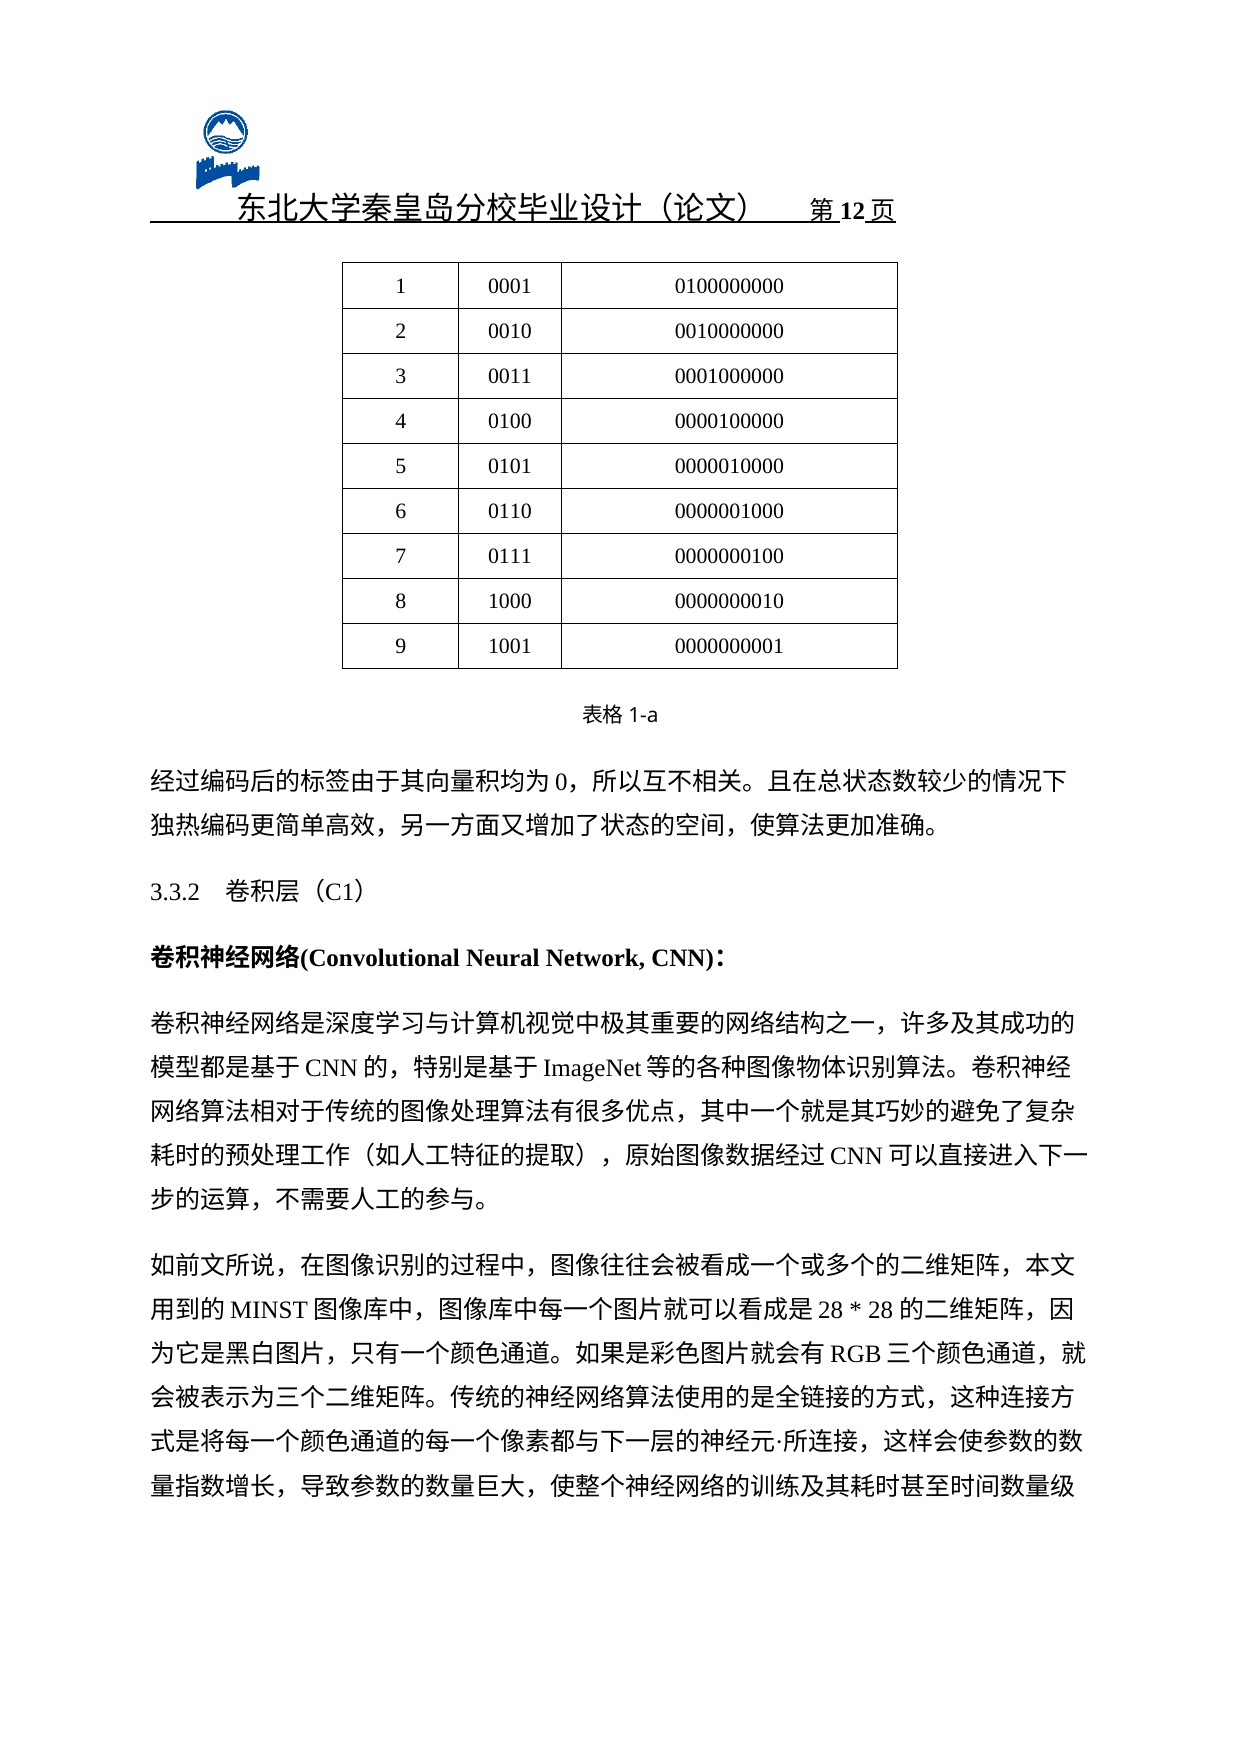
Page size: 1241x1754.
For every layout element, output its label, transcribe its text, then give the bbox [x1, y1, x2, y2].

table_cell 1000 [459, 579, 561, 623]
table_cell 5 [343, 444, 458, 488]
table_cell 2 [343, 309, 458, 352]
table_cell 1 [343, 263, 458, 307]
table_cell 8 [343, 579, 458, 623]
table_cell 0010 [459, 309, 561, 352]
table_cell 0101 [459, 444, 561, 488]
subtitle 卷积神经网络(Convolutional Neural Network, CNN)： [150, 933, 1090, 977]
table_cell 0001 [459, 263, 561, 307]
table_cell 0011 [459, 354, 561, 398]
table_cell 0000001000 [562, 489, 897, 533]
table_cell 0000100000 [562, 399, 897, 443]
text 经过编码后的标签由于其向量积均为0，所以互不相关。且在总状态数较少的情况下独热编码更简单高效，另一方面又增加了状态的空间，使算法更加准确。 [150, 757, 1090, 845]
table_cell 0001000000 [562, 354, 897, 398]
subtitle 卷积神经网络是深度学习与计算机视觉中极其重要的网络结构之一，许多及其成功的模型都是基于CNN的，特别是基于ImageNet等的各种图像物体识别算法。卷积神经网络算法相对于传统的图像处理算法有很多优点，其中一个就是其巧妙的避免了复杂耗时的预处理工作（如人工特征的提取），原始图像数据经过CNN可以直接进入下一步的运算，不需要人工的参与。 [150, 999, 1090, 1220]
table_cell 0000000100 [562, 534, 897, 578]
table_cell 9 [343, 624, 458, 668]
subtitle 卷积层（C1） [150, 867, 1090, 911]
table_cell 0000010000 [562, 444, 897, 488]
text 表格 1-a [150, 691, 1090, 735]
table_cell 0100 [459, 399, 561, 443]
table_cell 1001 [459, 624, 561, 668]
table_cell 0111 [459, 534, 561, 578]
table_cell 6 [343, 489, 458, 533]
table_cell 0010000000 [562, 309, 897, 352]
table_cell 3 [343, 354, 458, 398]
table_cell 0110 [459, 489, 561, 533]
table_cell 4 [343, 399, 458, 443]
table_cell 0100000000 [562, 263, 897, 307]
table_cell 0000000001 [562, 624, 897, 668]
table_cell 0000000010 [562, 579, 897, 623]
picture [187, 109, 264, 191]
table_cell 7 [343, 534, 458, 578]
